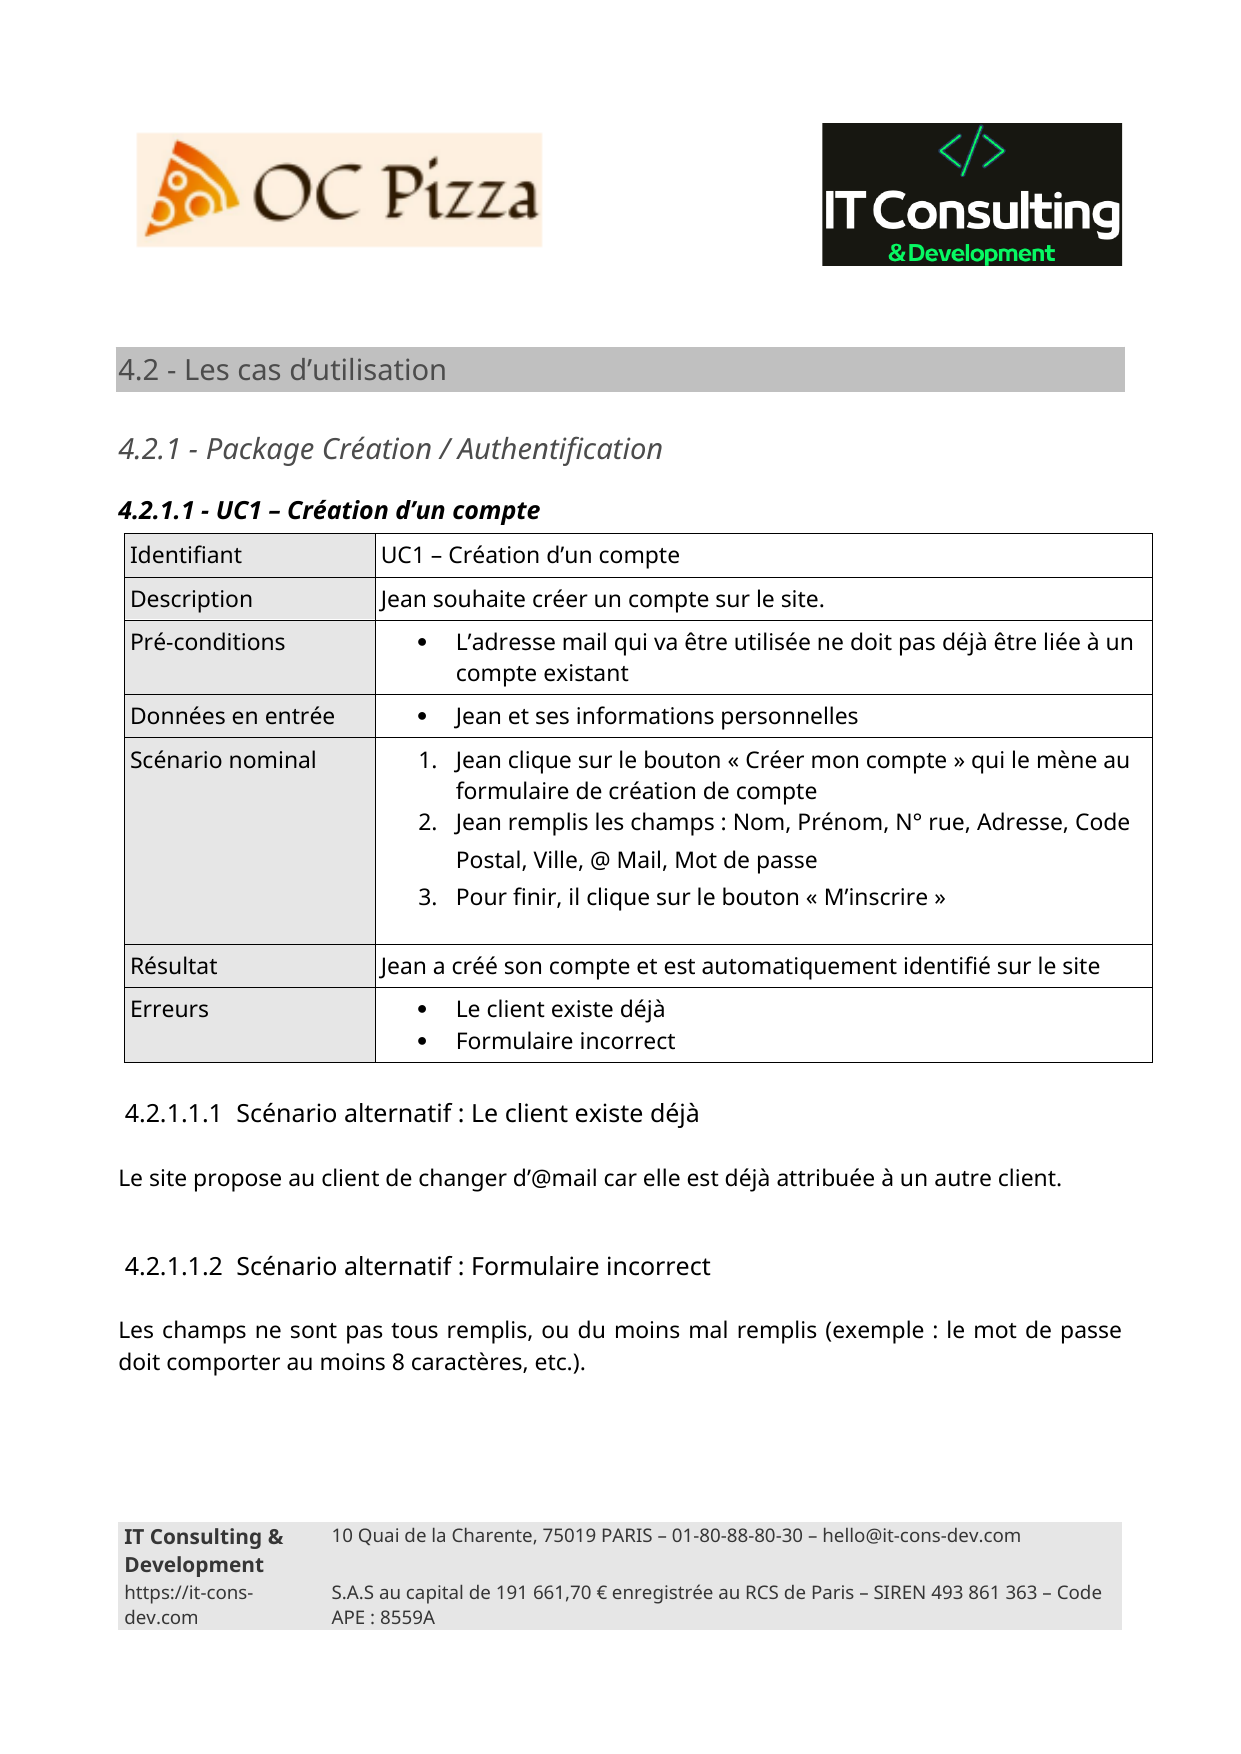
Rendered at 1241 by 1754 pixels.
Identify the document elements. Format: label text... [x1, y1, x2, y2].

table_header UC1 – Création d’un compte [376, 534, 1152, 576]
subtitle UC1 – Création d’un compte [118, 493, 1122, 527]
table_cell Jean souhaite créer un compte sur le site. [376, 578, 1152, 619]
subtitle Scénario alternatif : Formulaire incorrect [118, 1249, 1122, 1283]
table_cell Données en entrée [125, 695, 375, 737]
table_cell Jean a créé son compte et est automatiquement identifié sur le site [376, 945, 1152, 987]
table_cell Jean clique sur le bouton « Créer mon compte » qui le mène au formulaire de création de compte Jean remplis les champs : Nom, Prénom, N° rue, Adresse, Code Postal, Ville, @ Mail, Mot de passe Pour finir, il clique sur le bouton « M’inscrire » [376, 738, 1152, 944]
table_cell Le client existe déjà Formulaire incorrect [376, 988, 1152, 1062]
text Les champs ne sont pas tous remplis, ou du moins mal remplis (exemple : le mot de passe doit comporter au moins 8 caractères, etc.). [118, 1283, 1122, 1377]
table_cell Pré-conditions [125, 621, 375, 694]
picture [129, 123, 551, 258]
subtitle Package Création / Authentification [118, 428, 1122, 468]
table_cell Description [125, 578, 375, 619]
subtitle Scénario alternatif : Le client existe déjà [118, 1096, 1122, 1130]
picture [822, 123, 1123, 266]
table_header Identifiant [125, 534, 375, 576]
table_cell Scénario nominal [125, 738, 375, 944]
table_cell Jean et ses informations personnelles [376, 695, 1152, 737]
subtitle Les cas d’utilisation [117, 348, 1124, 391]
table_cell L’adresse mail qui va être utilisée ne doit pas déjà être liée à un compte existant [376, 621, 1152, 694]
text Le site propose au client de changer d’@mail car elle est déjà attribuée à un autre client. [118, 1130, 1122, 1193]
table_cell Erreurs [125, 988, 375, 1062]
table_cell Résultat [125, 945, 375, 987]
